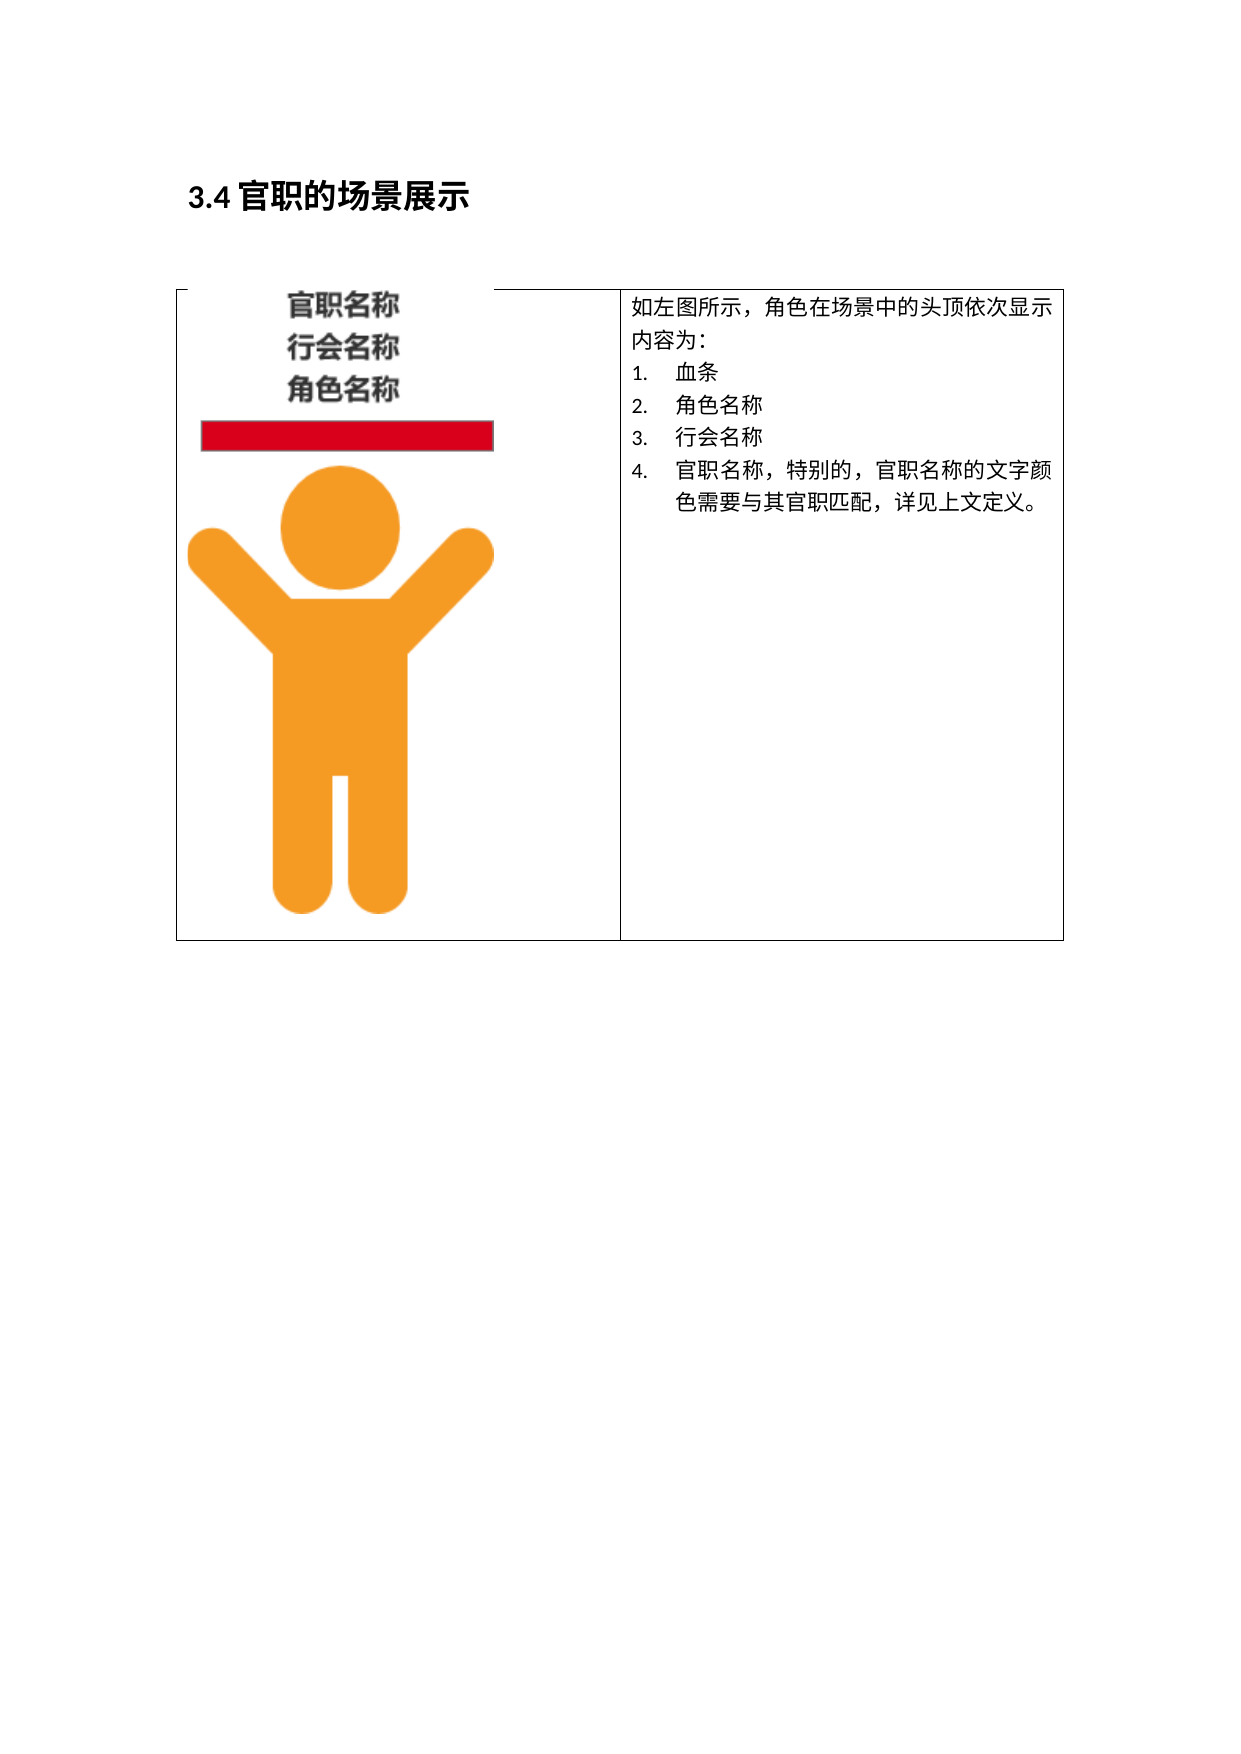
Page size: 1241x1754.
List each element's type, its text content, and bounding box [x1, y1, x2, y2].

table_header 如左图所示，角色在场景中的头顶依次显示内容为： 血条 角色名称 行会名称 官职名称，特别的，官职名称的文字颜色需要与其官职匹配，详见上文定义。 [621, 290, 1063, 940]
subtitle 3.4官职的场景展示 [187, 162, 1053, 227]
picture [187, 289, 494, 914]
table_header [177, 290, 620, 940]
